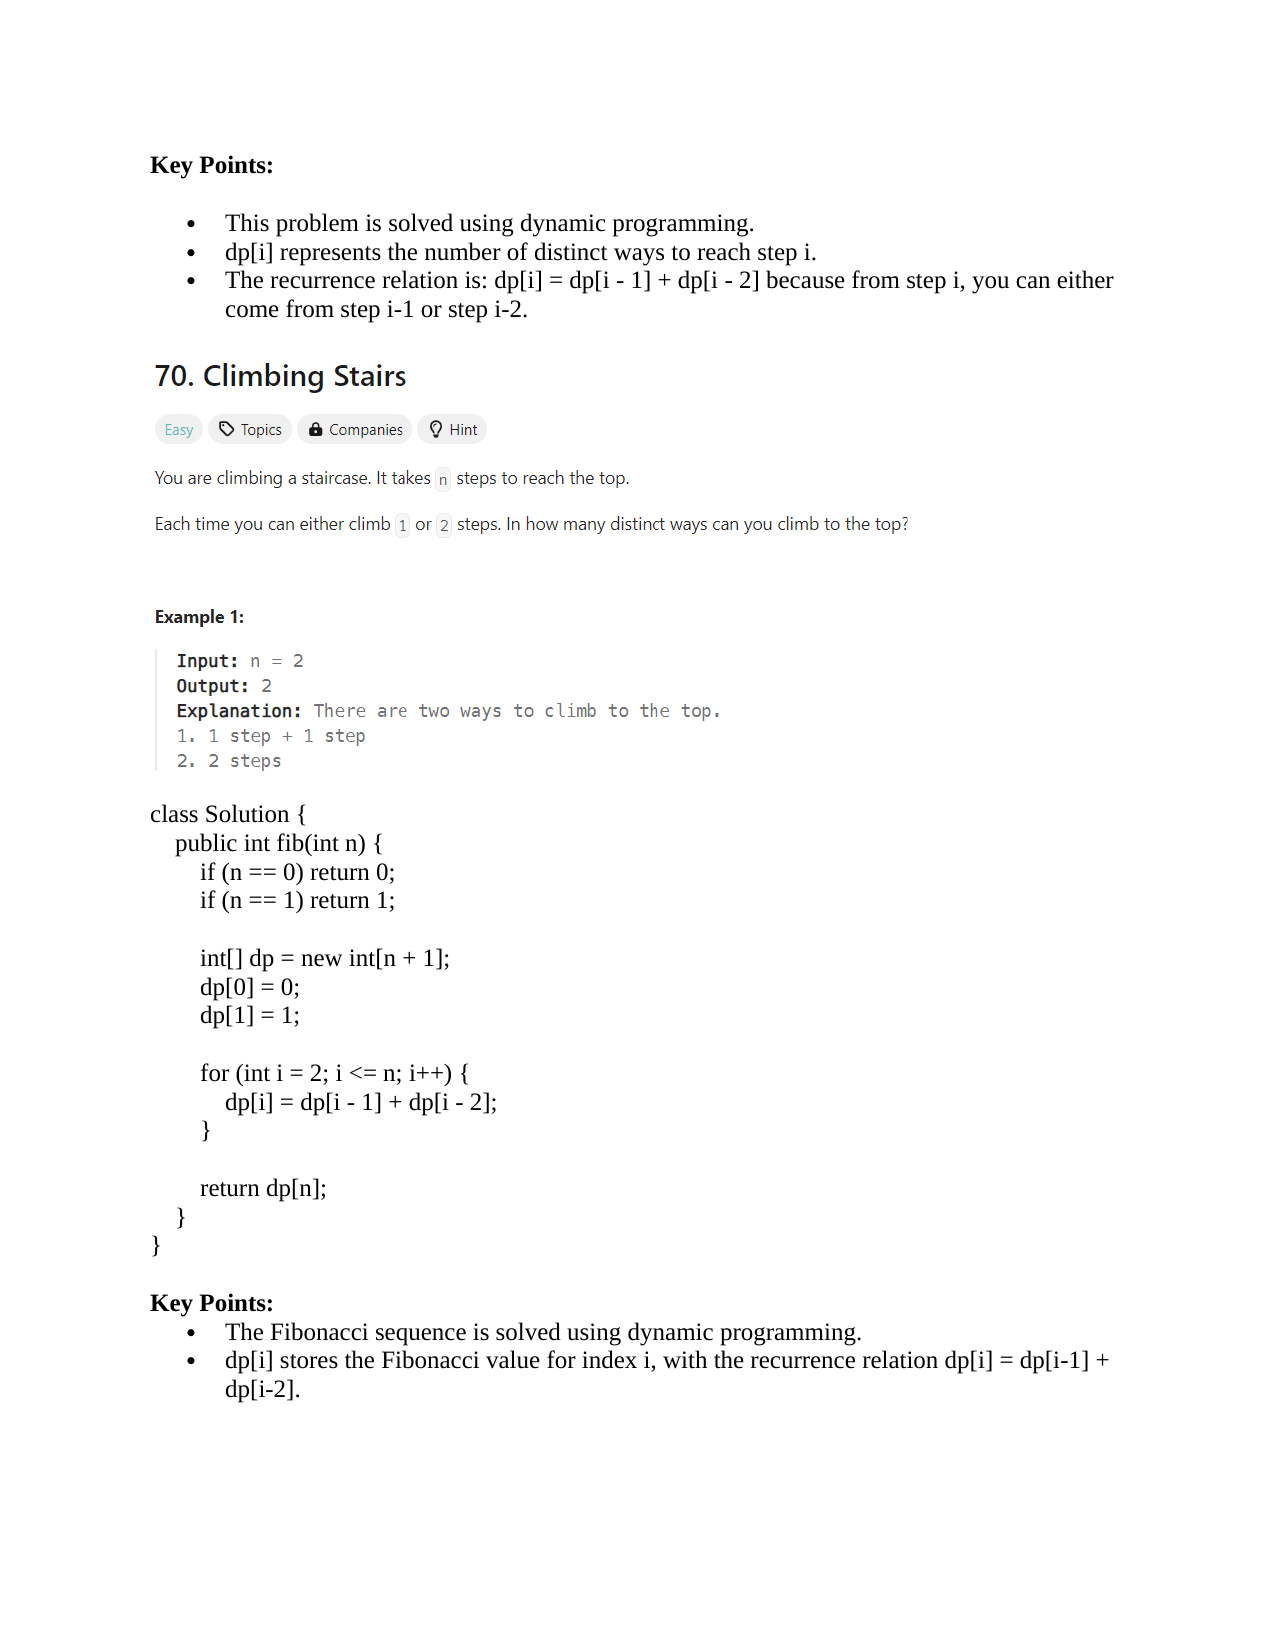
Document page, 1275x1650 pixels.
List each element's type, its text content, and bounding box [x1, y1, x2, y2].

text for (int i = 2; i <= n; i++) { [150, 1058, 1125, 1087]
text } [150, 1202, 1125, 1231]
picture [150, 352, 908, 771]
text Key Points: [150, 150, 1125, 179]
text Key Points: [150, 1288, 1125, 1317]
list dp[i] represents the number of distinct ways to reach step i. [187, 237, 1125, 265]
list This problem is solved using dynamic programming. [187, 208, 1125, 237]
text dp[i] = dp[i - 1] + dp[i - 2]; [150, 1087, 1125, 1116]
text } [150, 1116, 1125, 1144]
text int[] dp = new int[n + 1]; [150, 943, 1125, 972]
text if (n == 1) return 1; [150, 886, 1125, 914]
text dp[1] = 1; [150, 1001, 1125, 1029]
text dp[0] = 0; [150, 972, 1125, 1001]
text public int fib(int n) { [150, 828, 1125, 857]
text if (n == 0) return 0; [150, 857, 1125, 886]
list The recurrence relation is: dp[i] = dp[i - 1] + dp[i - 2] because from step i, you can either come from step i-1 or step i-2. [187, 265, 1125, 323]
text return dp[n]; [150, 1173, 1125, 1202]
text class Solution { [150, 799, 1125, 828]
list dp[i] stores the Fibonacci value for index i, with the recurrence relation dp[i] = dp[i-1] + dp[i-2]. [187, 1346, 1125, 1403]
text } [150, 1231, 1125, 1259]
list The Fibonacci sequence is solved using dynamic programming. [187, 1317, 1125, 1346]
